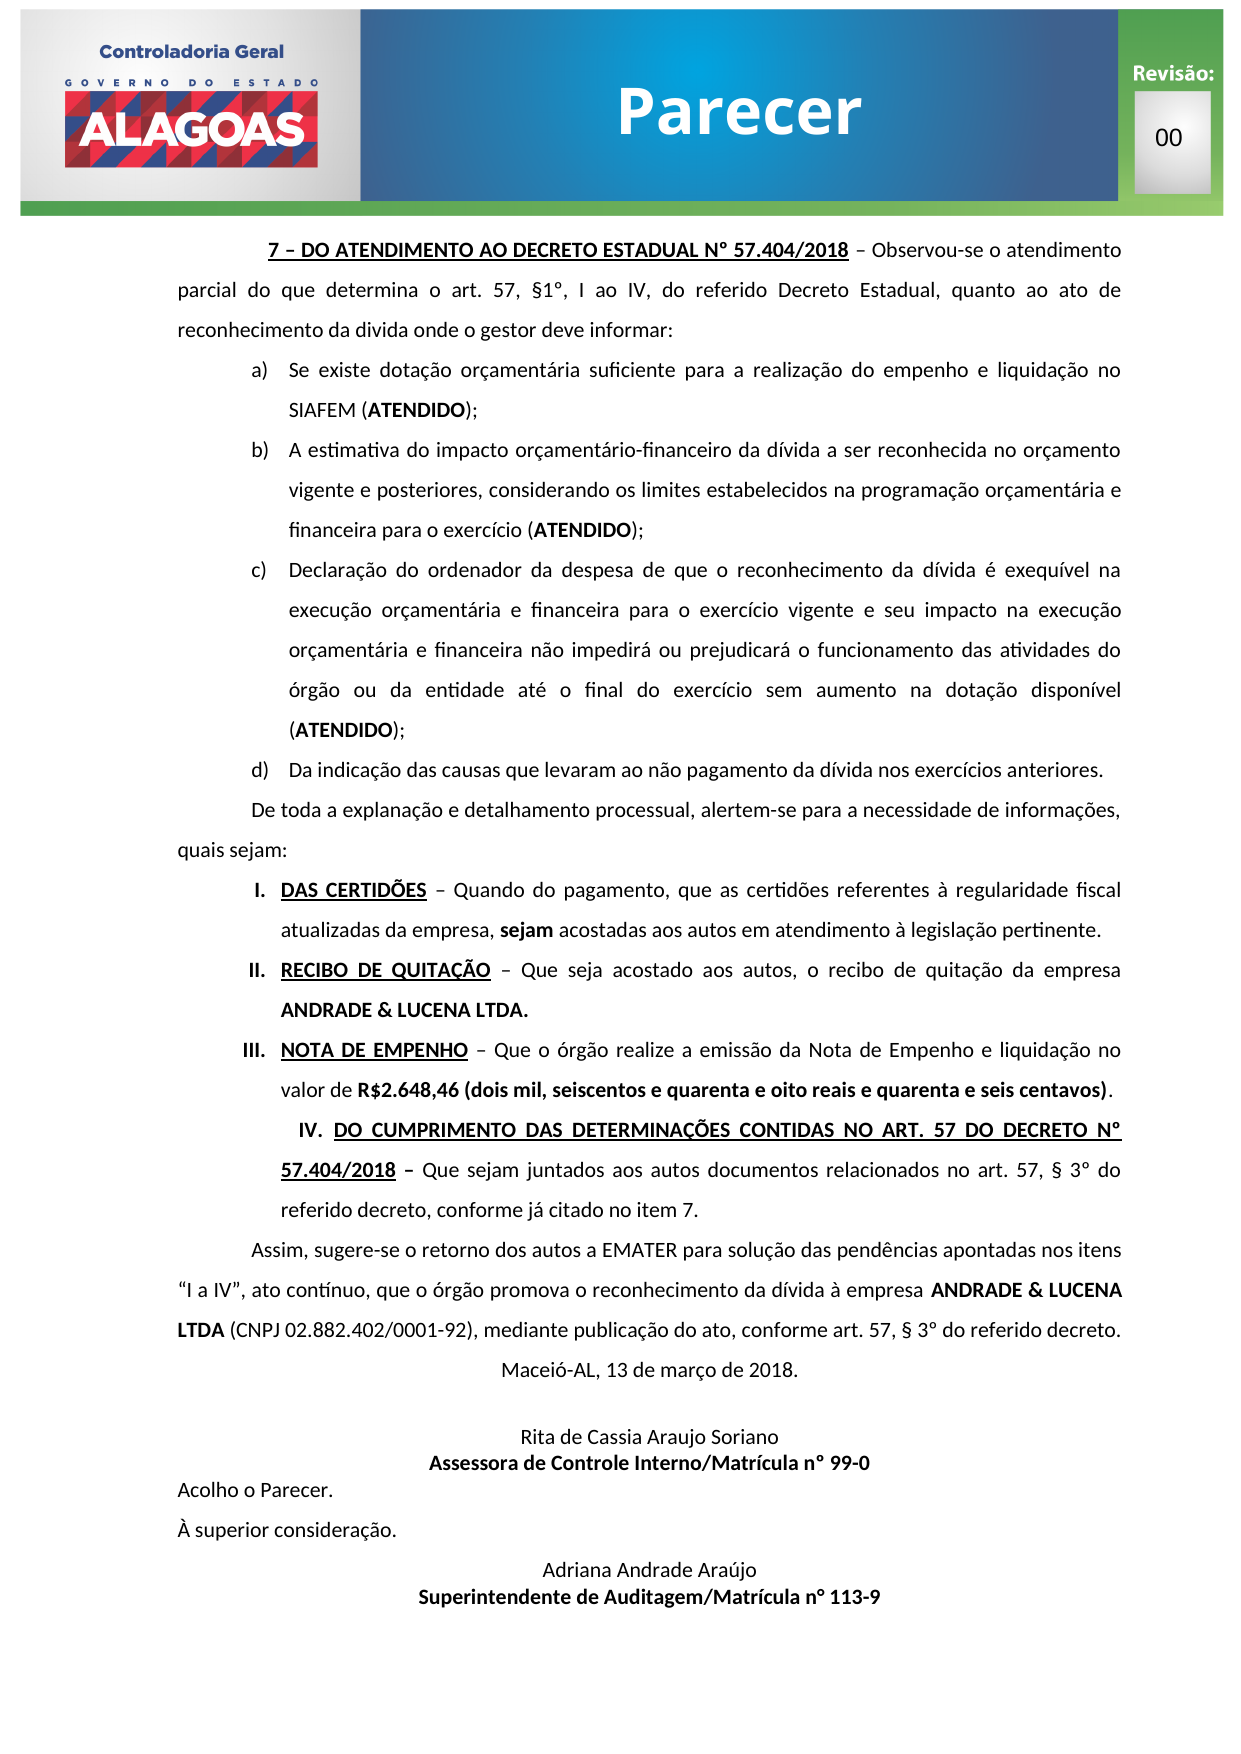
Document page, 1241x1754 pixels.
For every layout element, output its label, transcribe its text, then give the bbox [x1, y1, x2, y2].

list Declaração do ordenador da despesa de que o reconhecimento da dívida é exequível na execução orçamentária e financeira para o exercício vigente e seu impacto na execução orçamentária e financeira não impedirá ou prejudicará o funcionamento das atividades do órgão ou da entidade até o final do exercício sem aumento na dotação disponível (ATENDIDO); [251, 556, 1122, 743]
text Maceió-AL, 13 de março de 2018. [177, 1356, 1122, 1383]
list DAS CERTIDÕES – Quando do pagamento, que as certidões referentes à regularidade fiscal atualizadas da empresa, sejam acostadas aos autos em atendimento à legislação pertinente. [266, 876, 1122, 943]
text À superior consideração. [177, 1516, 1122, 1543]
list RECIBO DE QUITAÇÃO – Que seja acostado aos autos, o recibo de quitação da empresa ANDRADE & LUCENA LTDA. [266, 956, 1122, 1023]
text Superintendente de Auditagem/Matrícula n° 113-9 [177, 1583, 1122, 1609]
text Rita de Cassia Araujo Soriano [177, 1423, 1122, 1449]
text Assessora de Controle Interno/Matrícula nº 99-0 [177, 1449, 1122, 1476]
text Acolho o Parecer. [177, 1476, 1122, 1503]
text De toda a explanação e detalhamento processual, alertem-se para a necessidade de informações, quais sejam: [177, 796, 1122, 863]
list A estimativa do impacto orçamentário-financeiro da dívida a ser reconhecida no orçamento vigente e posteriores, considerando os limites estabelecidos na programação orçamentária e financeira para o exercício (ATENDIDO); [251, 436, 1122, 543]
list NOTA DE EMPENHO – Que o órgão realize a emissão da Nota de Empenho e liquidação no valor de R$2.648,46 (dois mil, seiscentos e quarenta e oito reais e quarenta e seis centavos). [266, 1036, 1122, 1103]
text Adriana Andrade Araújo [177, 1556, 1122, 1583]
text 7 – DO ATENDIMENTO AO DECRETO ESTADUAL Nº 57.404/2018 – Observou-se o atendimento parcial do que determina o art. 57, §1º, I ao IV, do referido Decreto Estadual, quanto ao ato de reconhecimento da divida onde o gestor deve informar: [177, 236, 1122, 343]
list Se existe dotação orçamentária suficiente para a realização do empenho e liquidação no SIAFEM (ATENDIDO); [251, 356, 1122, 423]
picture [20, 9, 1224, 216]
list Assim, sugere-se o retorno dos autos a EMATER para solução das pendências apontadas nos itens “I a IV”, ato contínuo, que o órgão promova o reconhecimento da dívida à empresa ANDRADE & LUCENA LTDA (CNPJ 02.882.402/0001-92), mediante publicação do ato, conforme art. 57, § 3º do referido decreto. [177, 1236, 1122, 1343]
list IV. DO CUMPRIMENTO DAS DETERMINAÇÕES CONTIDAS NO ART. 57 DO DECRETO Nº 57.404/2018 – Que sejam juntados aos autos documentos relacionados no art. 57, § 3º do referido decreto, conforme já citado no item 7. [177, 1116, 1122, 1223]
list Da indicação das causas que levaram ao não pagamento da dívida nos exercícios anteriores. [251, 756, 1122, 783]
